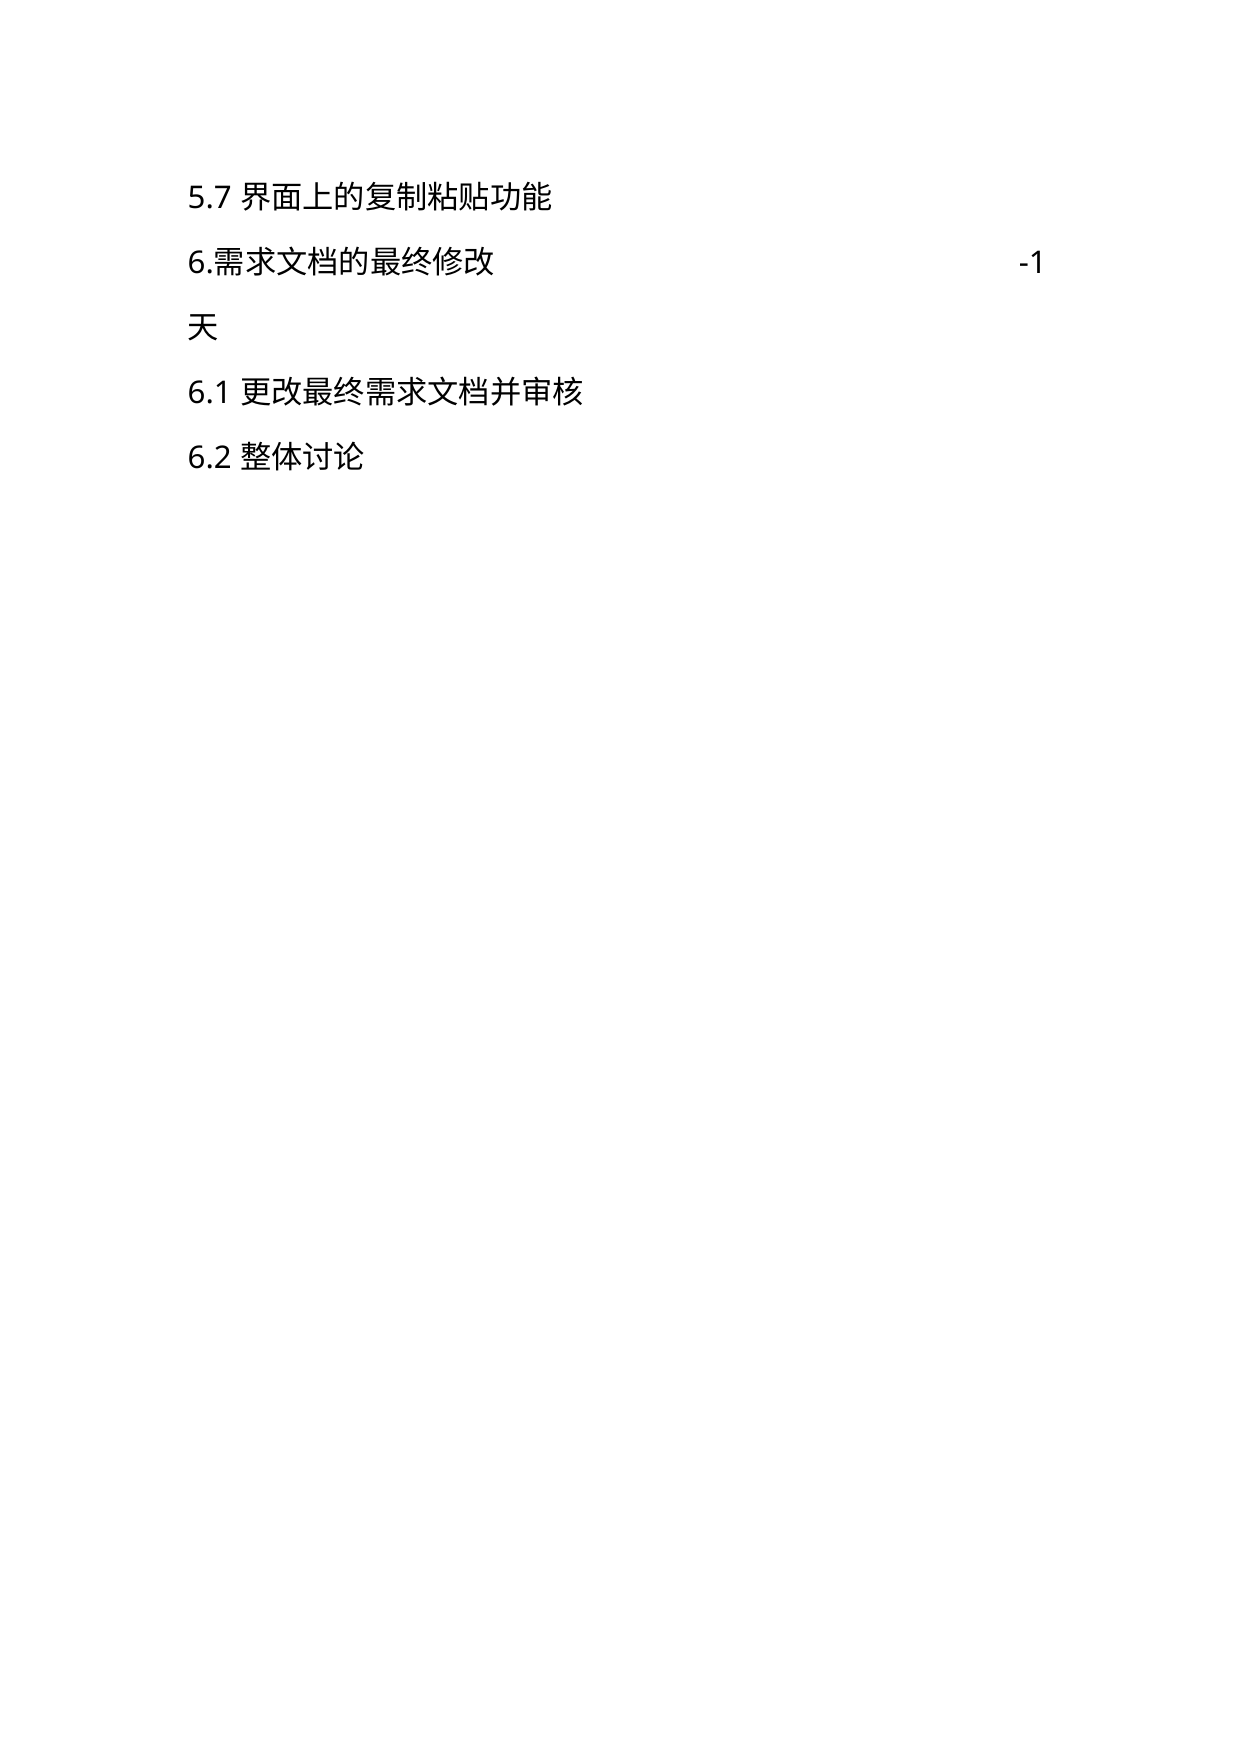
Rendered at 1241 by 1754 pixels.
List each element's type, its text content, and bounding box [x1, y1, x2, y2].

text 5.7 界面上的复制粘贴功能 [187, 162, 1053, 227]
text 6.2 整体讨论 [187, 422, 1053, 487]
text 6.需求文档的最终修改 -1天 [187, 227, 1053, 357]
text 6.1 更改最终需求文档并审核 [187, 357, 1053, 422]
